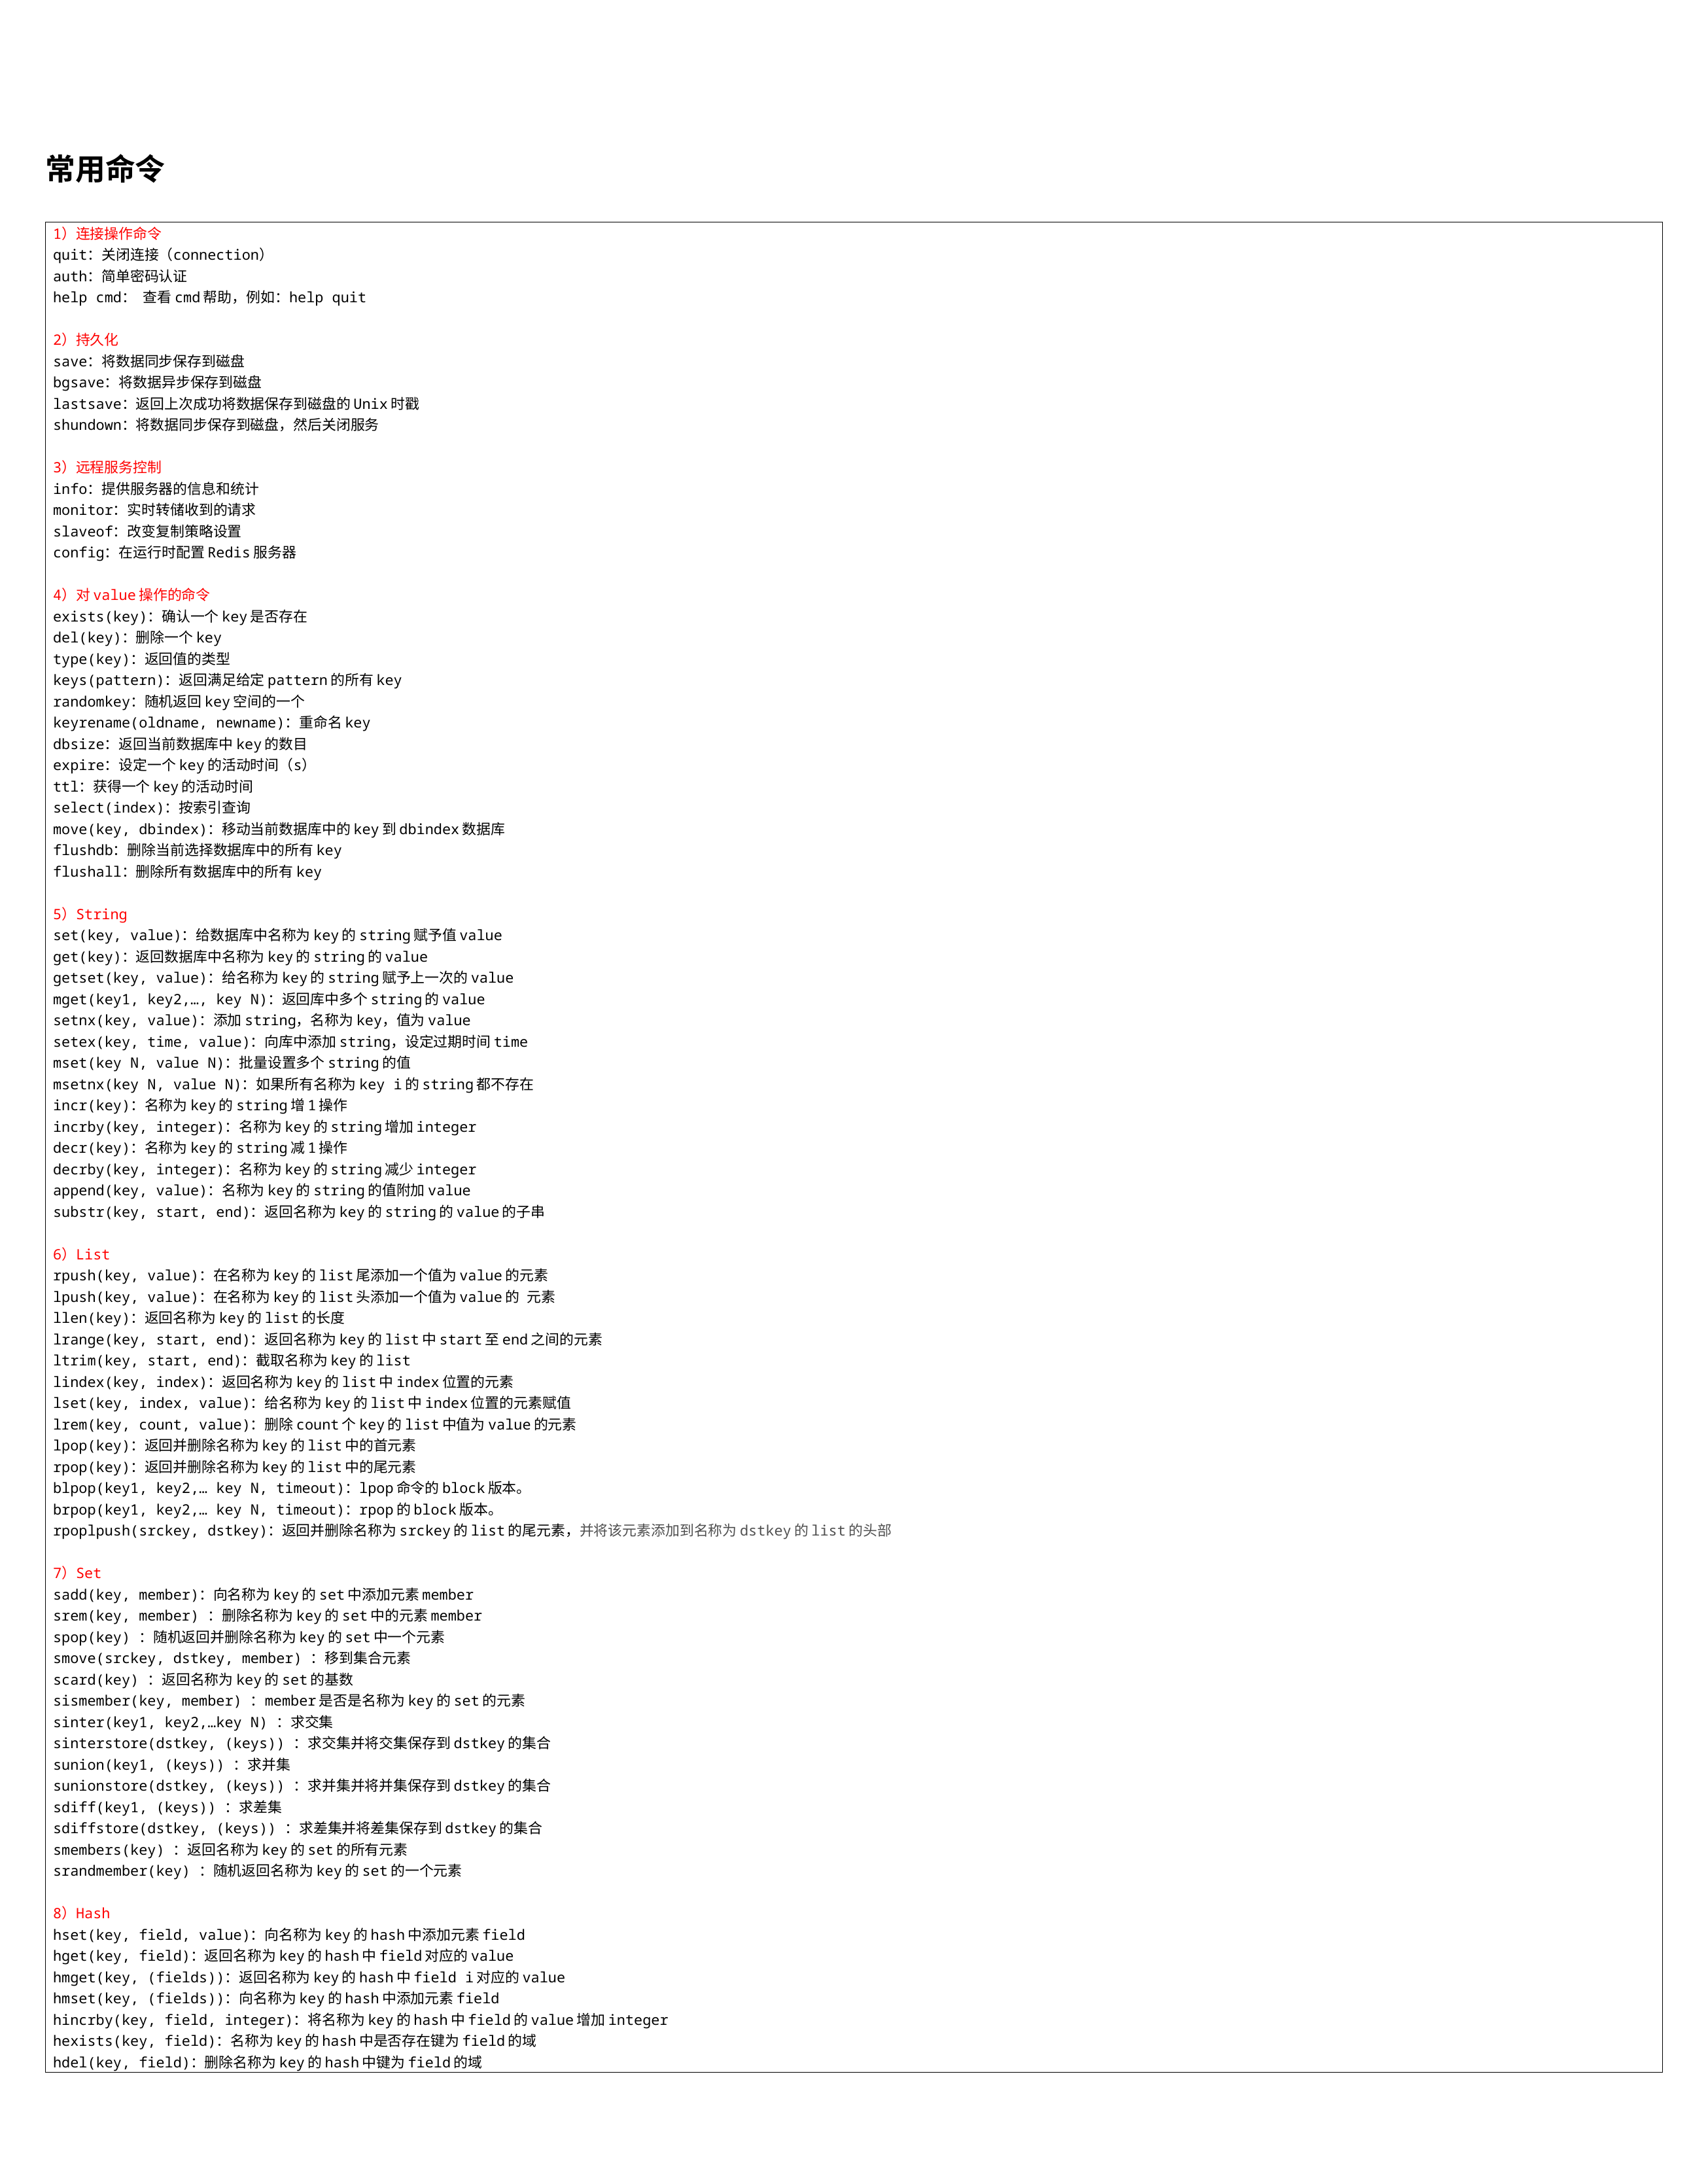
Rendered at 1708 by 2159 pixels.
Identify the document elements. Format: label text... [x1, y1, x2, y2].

subtitle 常用命令 [45, 135, 1662, 199]
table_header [46, 222, 1662, 2072]
